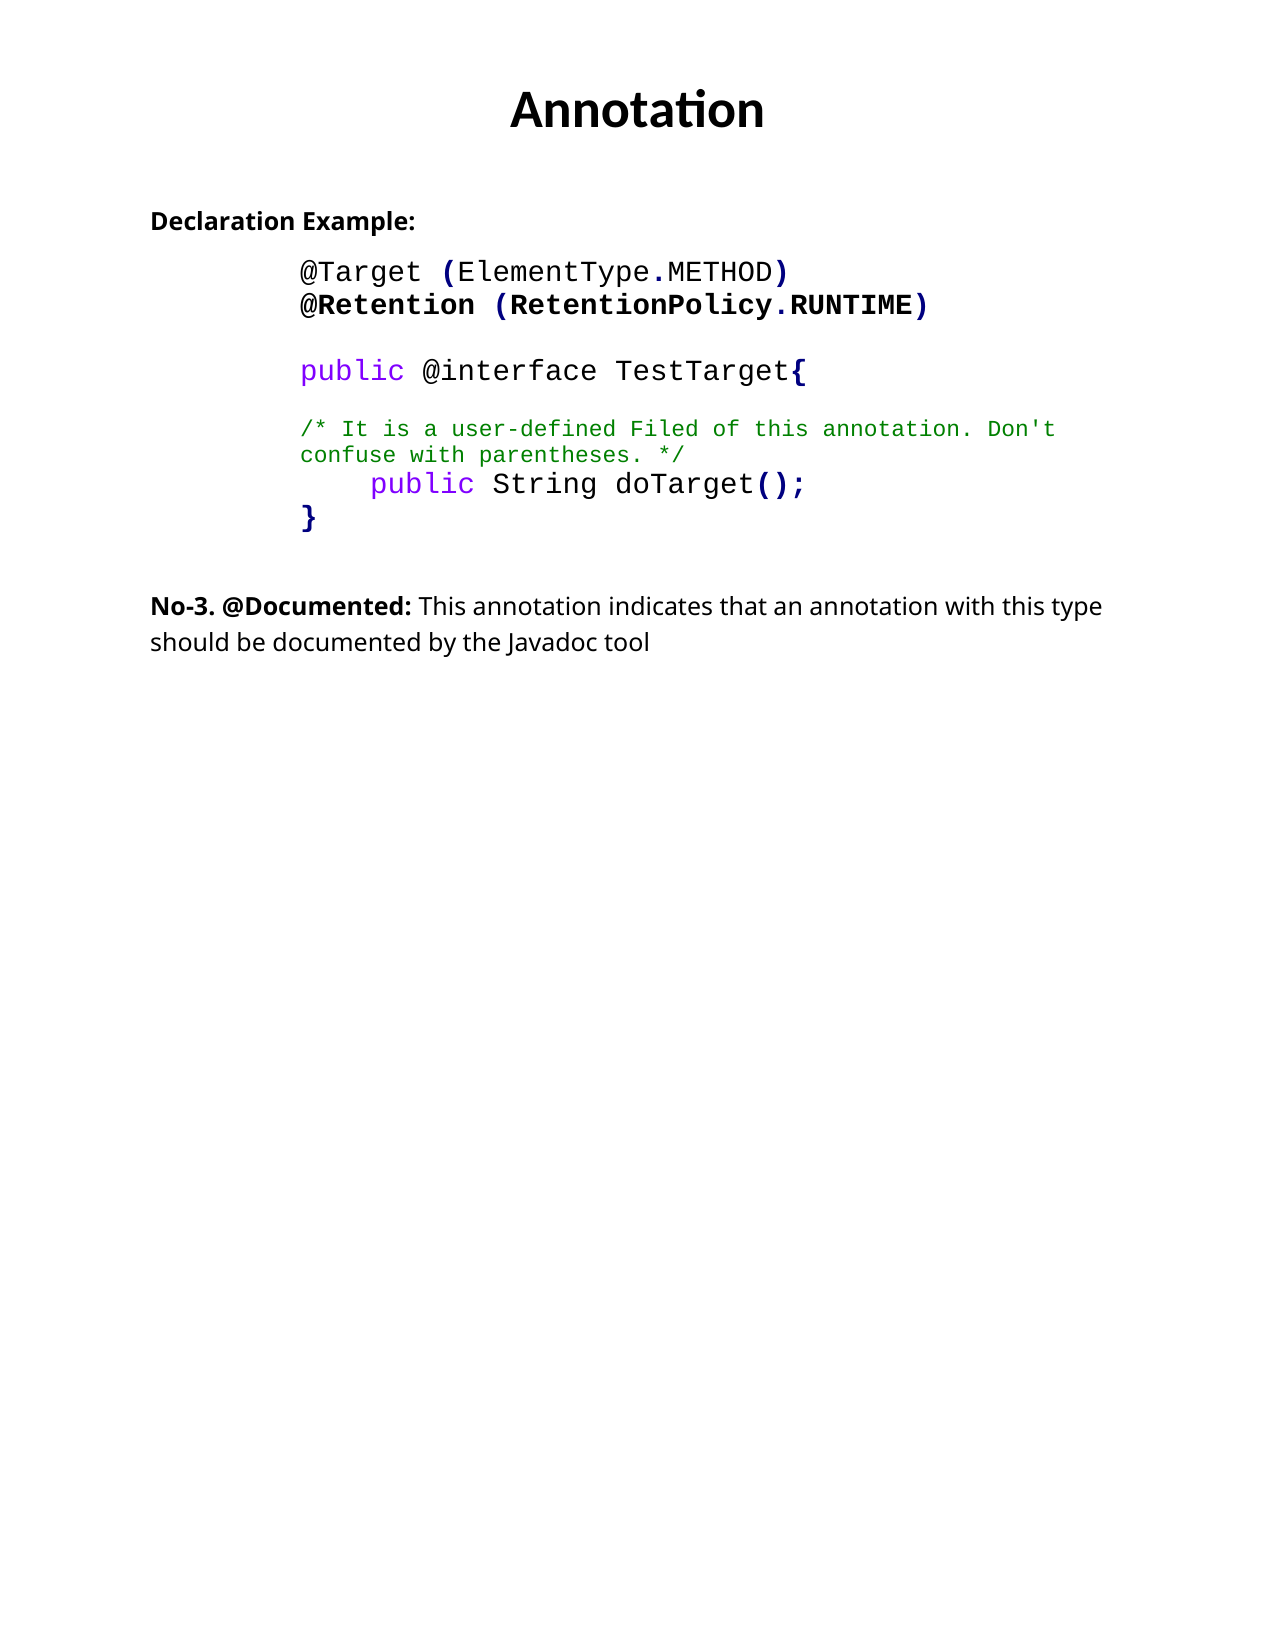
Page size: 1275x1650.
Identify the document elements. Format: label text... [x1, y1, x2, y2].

text @Retention (RetentionPolicy.RUNTIME) [300, 290, 1125, 323]
text Declaration Example: [150, 203, 1125, 237]
text /* It is a user-defined Filed of this annotation. Don't confuse with parentheses. */ [300, 417, 1125, 469]
text @Target (ElementType.METHOD) [300, 257, 1125, 290]
text public String doTarget(); [300, 469, 1125, 502]
text } [300, 502, 1125, 535]
text public @interface TestTarget{ [300, 356, 1125, 389]
text No-3. @Documented: This annotation indicates that an annotation with this type should be documented by the Javadoc tool [150, 588, 1125, 659]
